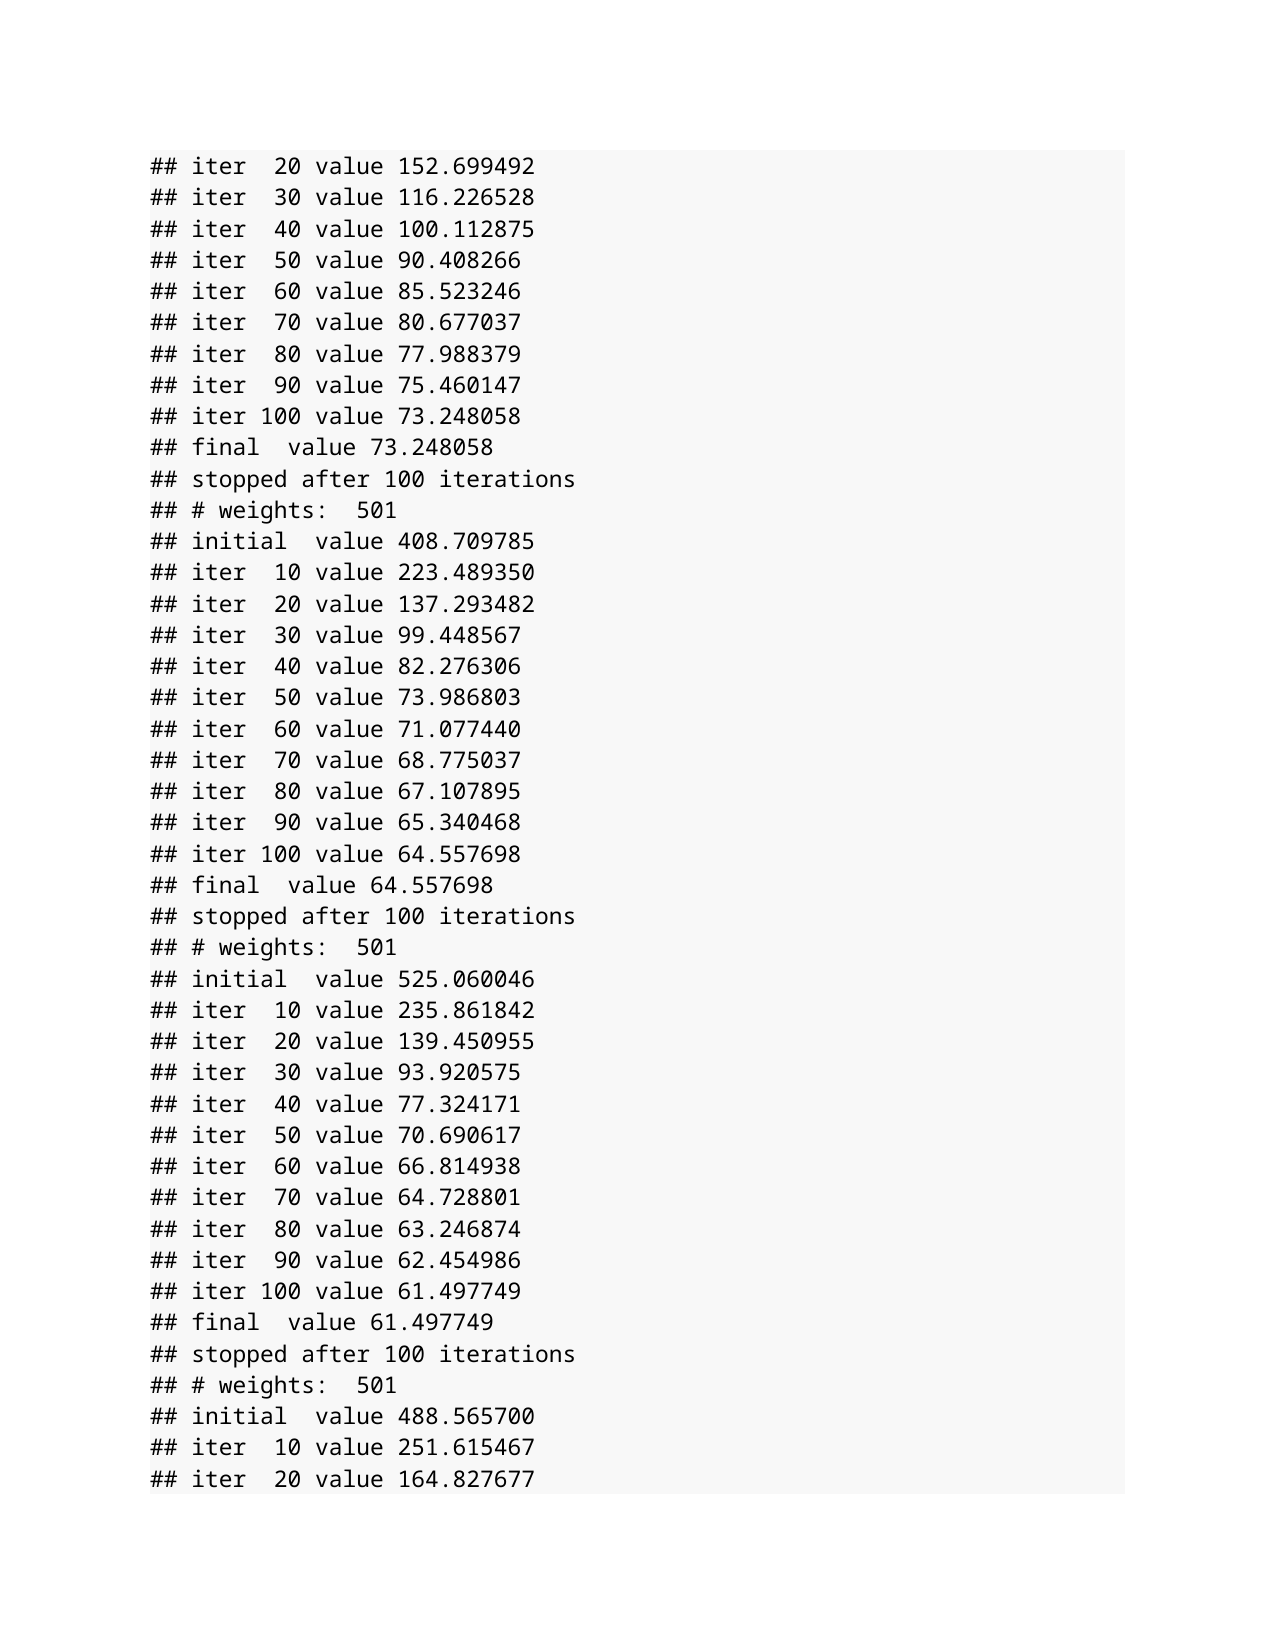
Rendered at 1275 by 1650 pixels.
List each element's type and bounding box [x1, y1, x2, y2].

text [150, 150, 1125, 1494]
